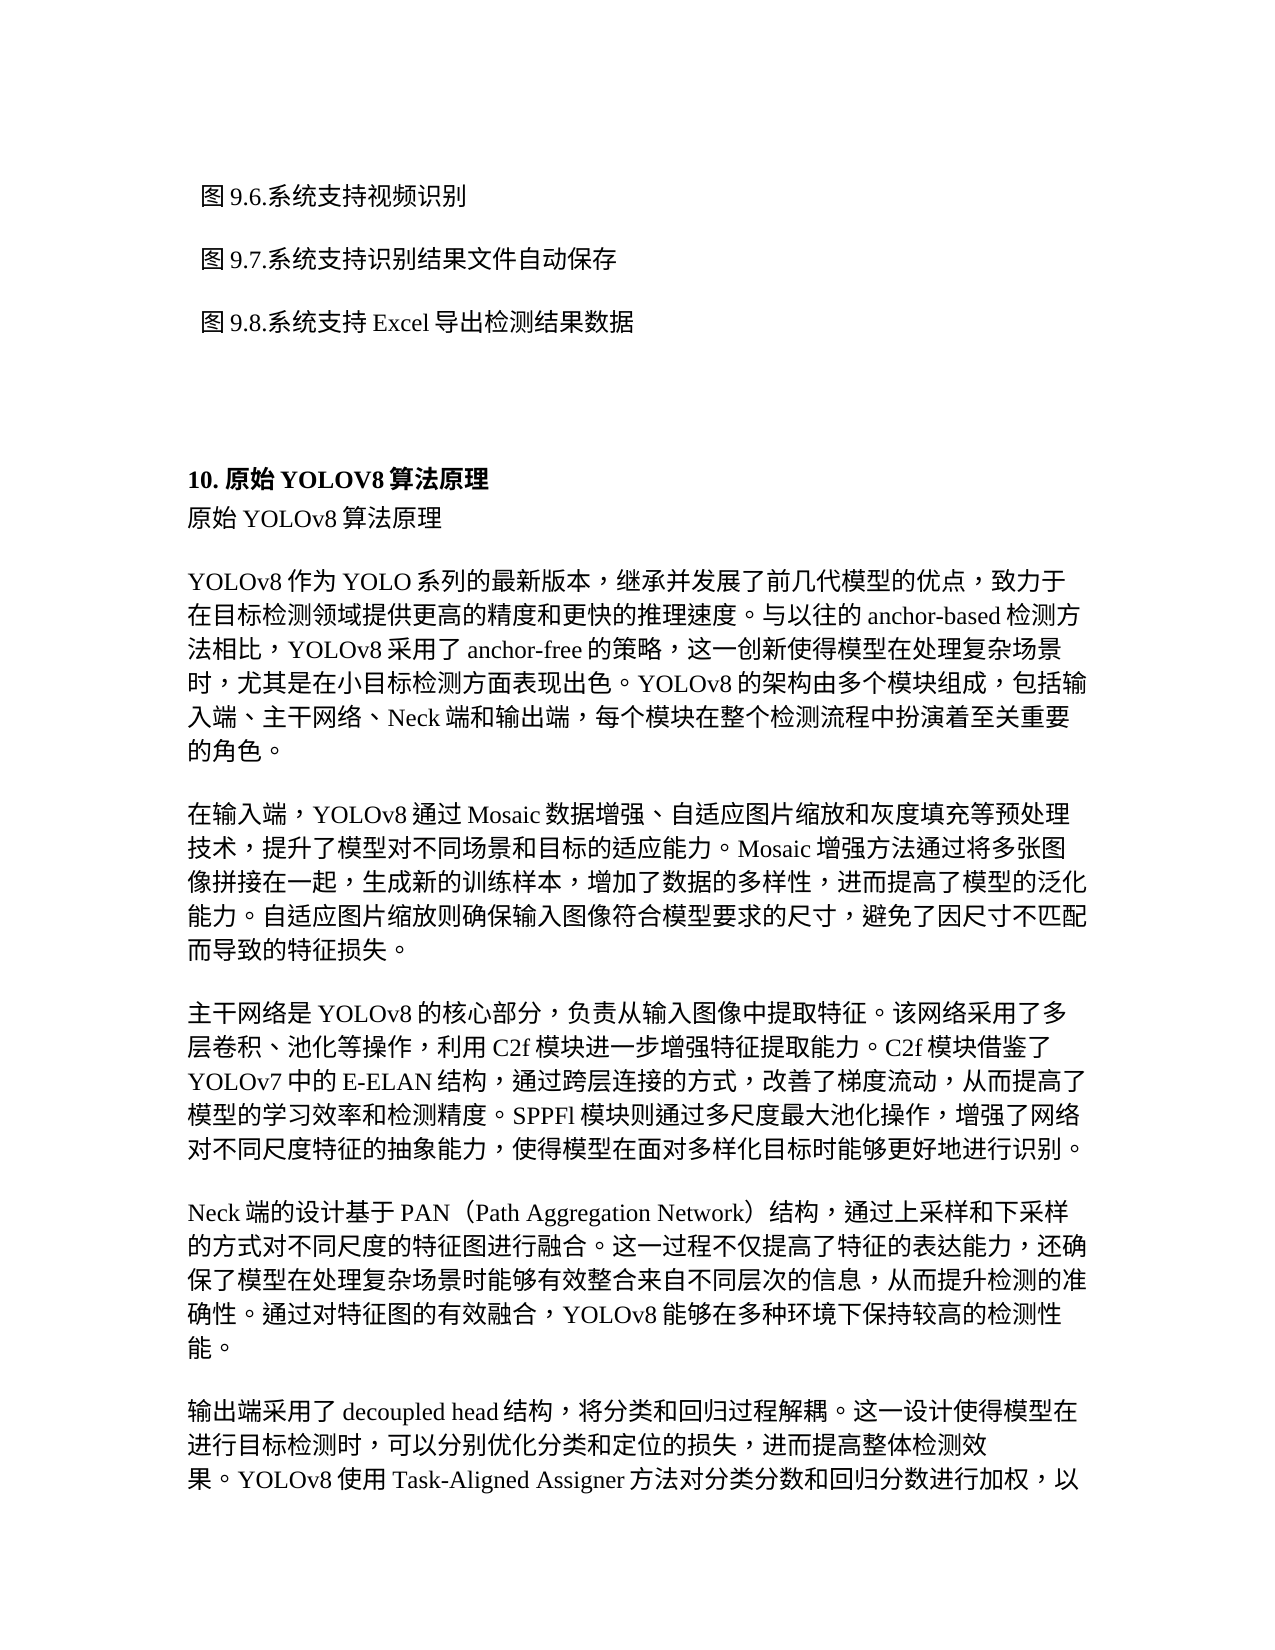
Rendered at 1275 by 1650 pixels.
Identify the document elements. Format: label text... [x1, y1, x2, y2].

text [187, 150, 1087, 338]
subtitle 10. 原始YOLOV8算法原理 [187, 461, 1087, 495]
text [187, 501, 1087, 1496]
